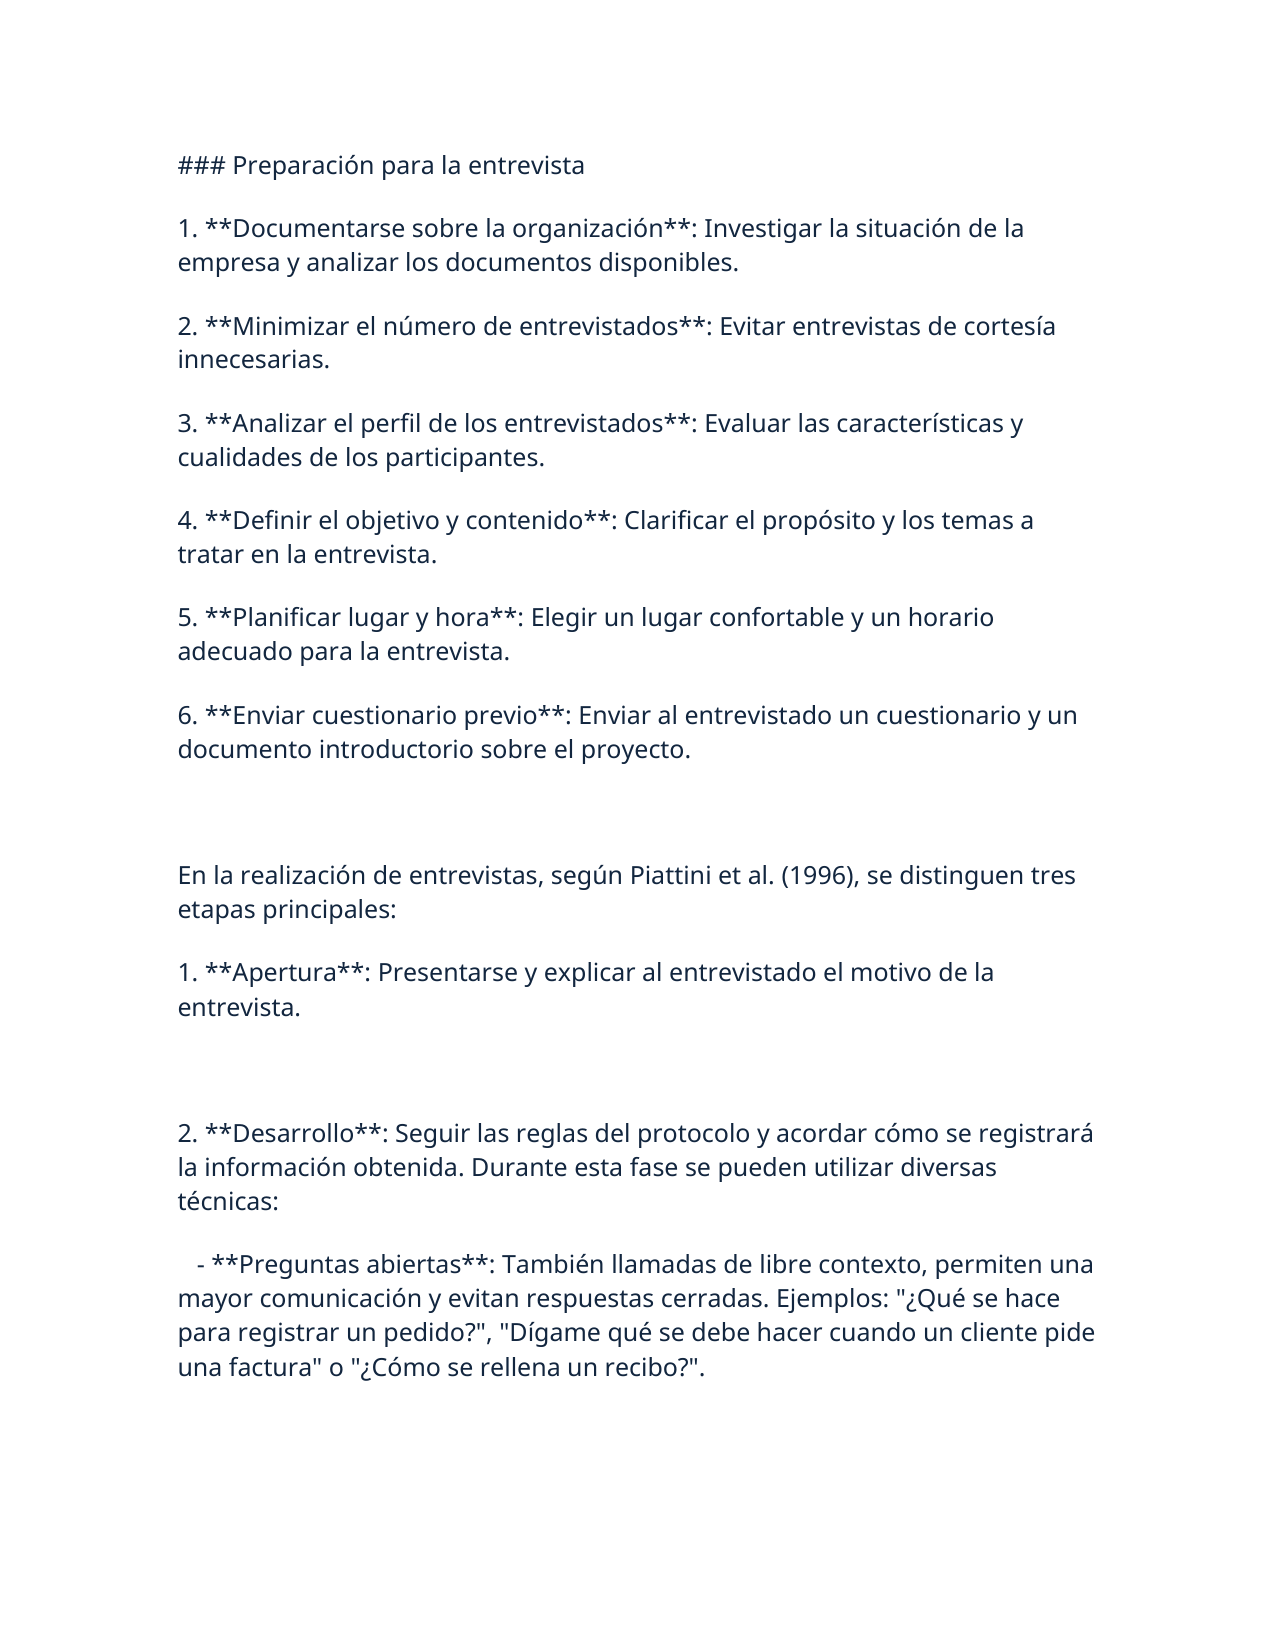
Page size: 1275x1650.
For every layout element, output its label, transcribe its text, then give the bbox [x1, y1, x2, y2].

text 2. **Minimizar el número de entrevistados**: Evitar entrevistas de cortesía innecesarias. [177, 308, 1098, 376]
text 1. **Documentarse sobre la organización**: Investigar la situación de la empresa y analizar los documentos disponibles. [177, 211, 1098, 279]
text En la realización de entrevistas, según Piattini et al. (1996), se distinguen tres etapas principales: [177, 858, 1098, 926]
text 1. **Apertura**: Presentarse y explicar al entrevistado el motivo de la entrevista. [177, 955, 1098, 1023]
text 6. **Enviar cuestionario previo**: Enviar al entrevistado un cuestionario y un documento introductorio sobre el proyecto. [177, 697, 1098, 765]
text 2. **Desarrollo**: Seguir las reglas del protocolo y acordar cómo se registrará la información obtenida. Durante esta fase se pueden utilizar diversas técnicas: [177, 1116, 1098, 1218]
text ### Preparación para la entrevista [177, 148, 1098, 182]
text 4. **Definir el objetivo y contenido**: Clarificar el propósito y los temas a tratar en la entrevista. [177, 503, 1098, 571]
text 5. **Planificar lugar y hora**: Elegir un lugar confortable y un horario adecuado para la entrevista. [177, 600, 1098, 668]
text - **Preguntas abiertas**: También llamadas de libre contexto, permiten una mayor comunicación y evitan respuestas cerradas. Ejemplos: "¿Qué se hace para registrar un pedido?", "Dígame qué se debe hacer cuando un cliente pide una factura" o "¿Cómo se rellena un recibo?". [177, 1247, 1098, 1383]
text 3. **Analizar el perfil de los entrevistados**: Evaluar las características y cualidades de los participantes. [177, 405, 1098, 473]
